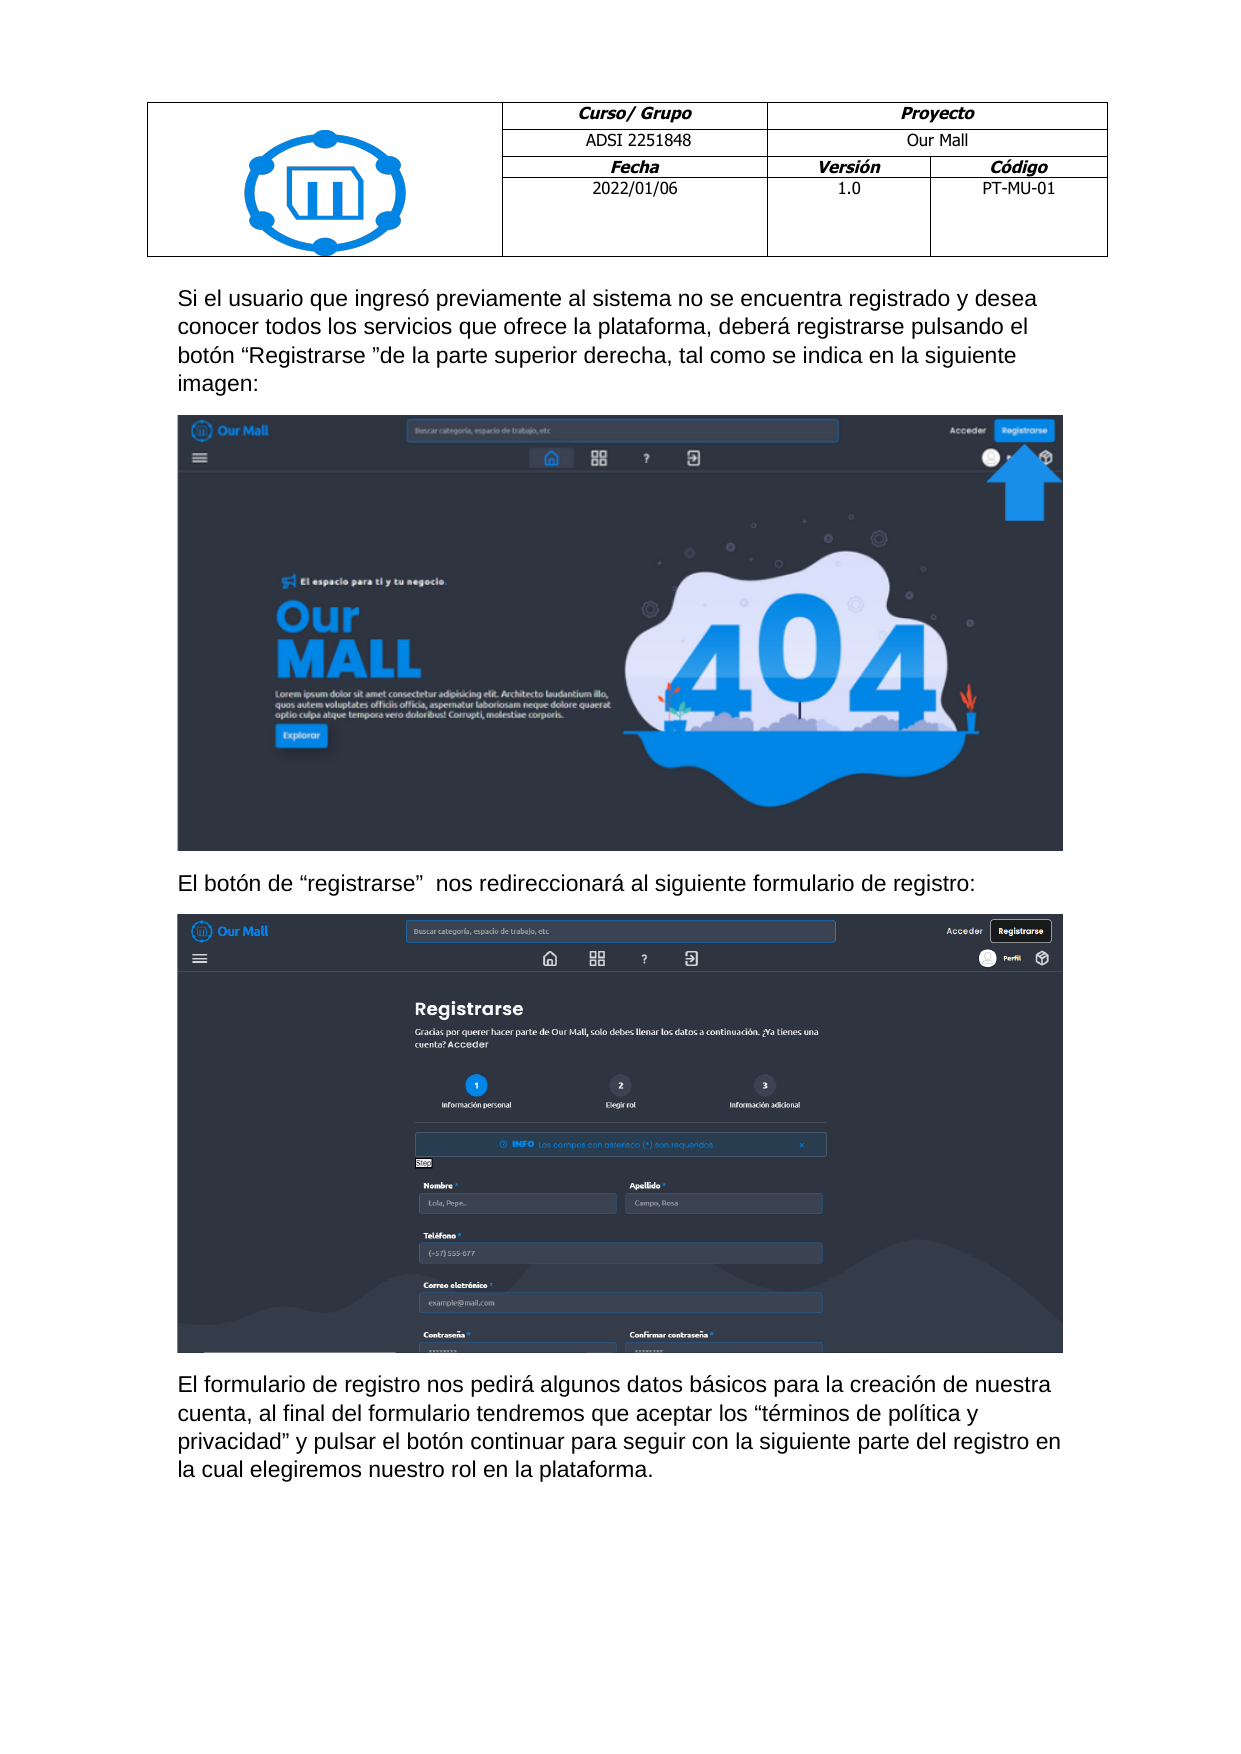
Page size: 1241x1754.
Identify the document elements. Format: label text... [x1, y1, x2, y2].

text El formulario de registro nos pedirá algunos datos básicos para la creación de nuestra cuenta, al final del formulario tendremos que aceptar los “términos de política y privacidad” y pulsar el botón continuar para seguir con la siguiente parte del registro en la cual elegiremos nuestro rol en la plataforma. [177, 1371, 1063, 1483]
picture [177, 914, 1063, 1353]
picture [177, 415, 1063, 851]
picture [239, 130, 411, 256]
text Si el usuario que ingresó previamente al sistema no se encuentra registrado y desea conocer todos los servicios que ofrece la plataforma, deberá registrarse pulsando el botón “Registrarse ”de la parte superior derecha, tal como se indica en la siguiente imagen: [177, 285, 1063, 397]
text El botón de “registrarse” nos redireccionará al siguiente formulario de registro: [177, 869, 1063, 896]
